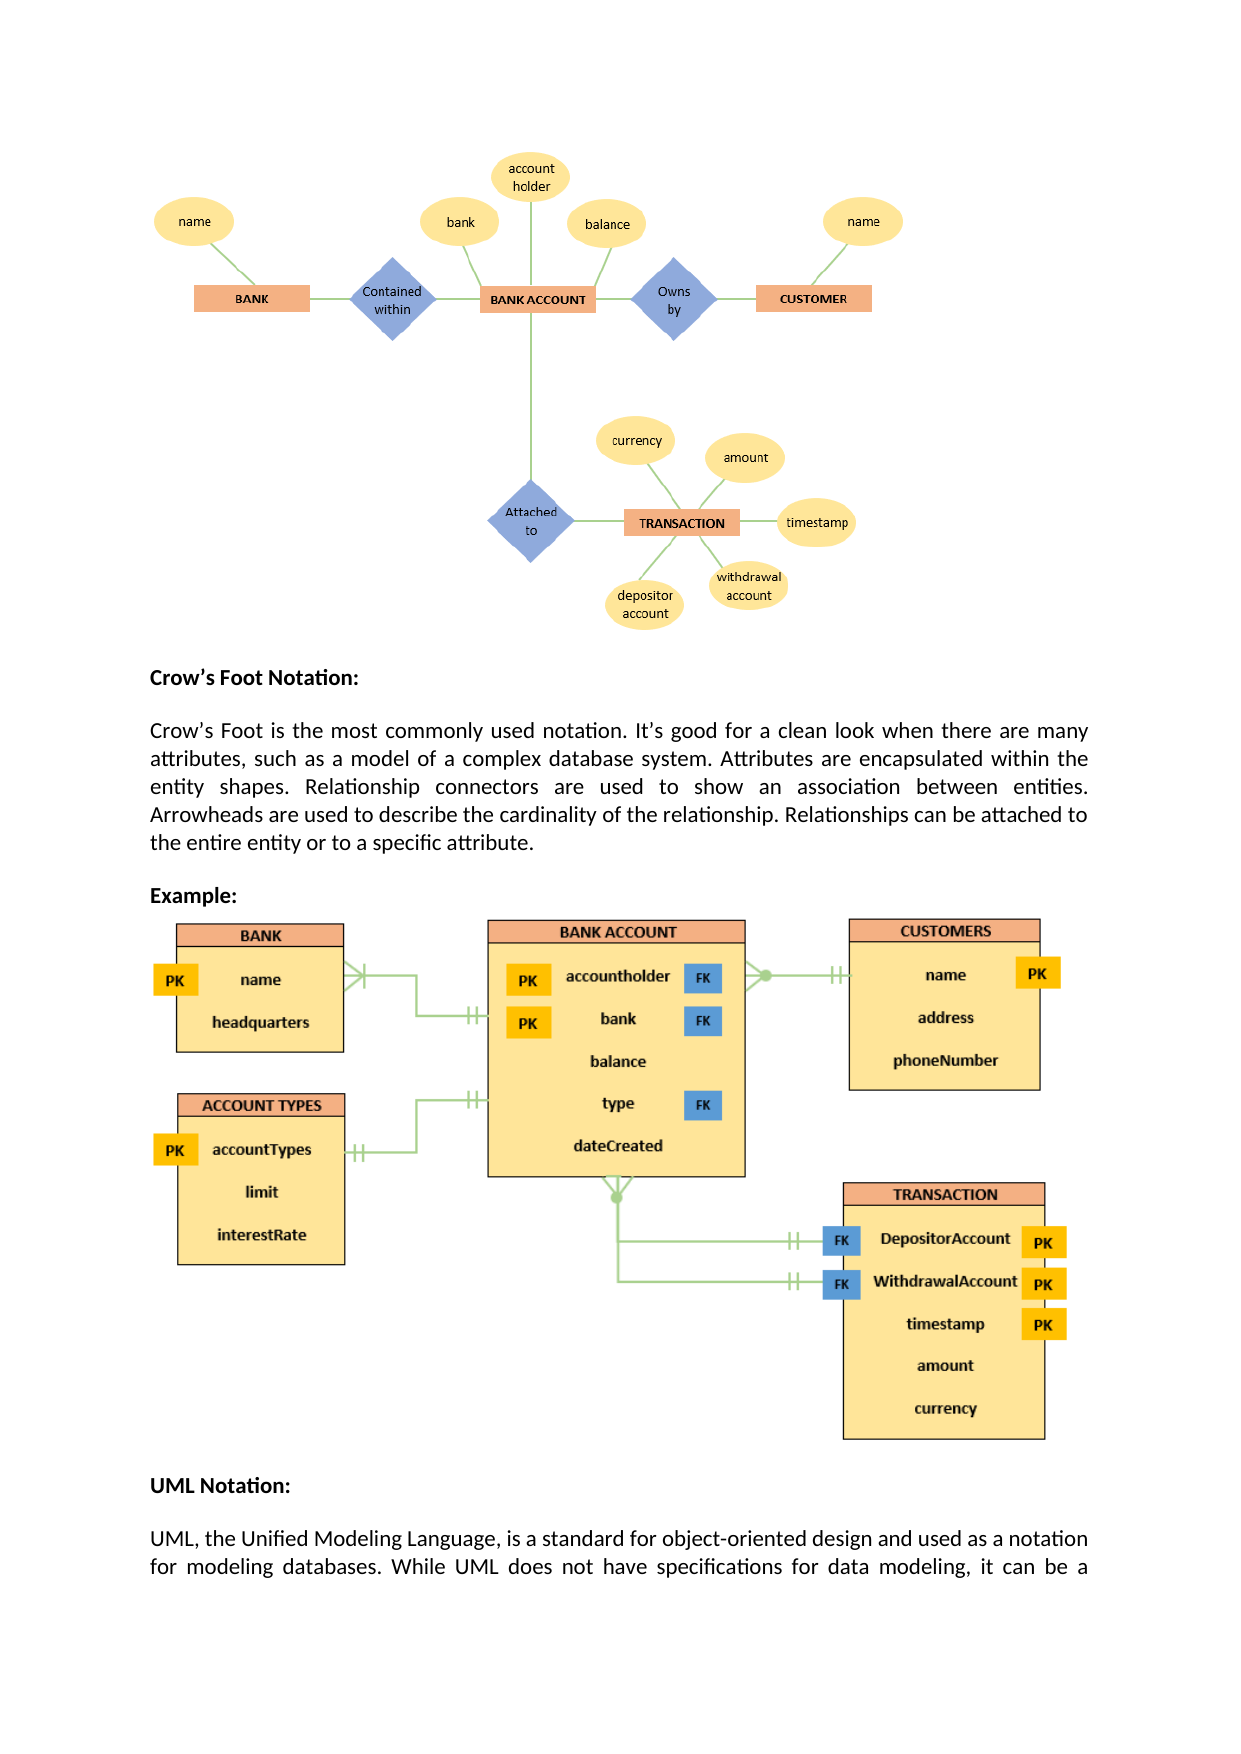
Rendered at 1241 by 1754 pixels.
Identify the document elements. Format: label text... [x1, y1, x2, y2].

text Crow’s Foot is the most commonly used notation. It’s good for a clean look when there are many attributes, such as a model of a complex database system. Attributes are encapsulated within the entity shapes. Relationship connectors are used to show an association between entities. Arrowheads are used to describe the cardinality of the relationship. Relationships can be attached to the entire entity or to a specific attribute. [150, 716, 1090, 856]
text UML Notation: [150, 1471, 1090, 1499]
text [150, 1524, 1090, 1580]
picture [150, 150, 904, 638]
text Crow’s Foot Notation: [150, 663, 1090, 691]
picture [150, 908, 1068, 1447]
